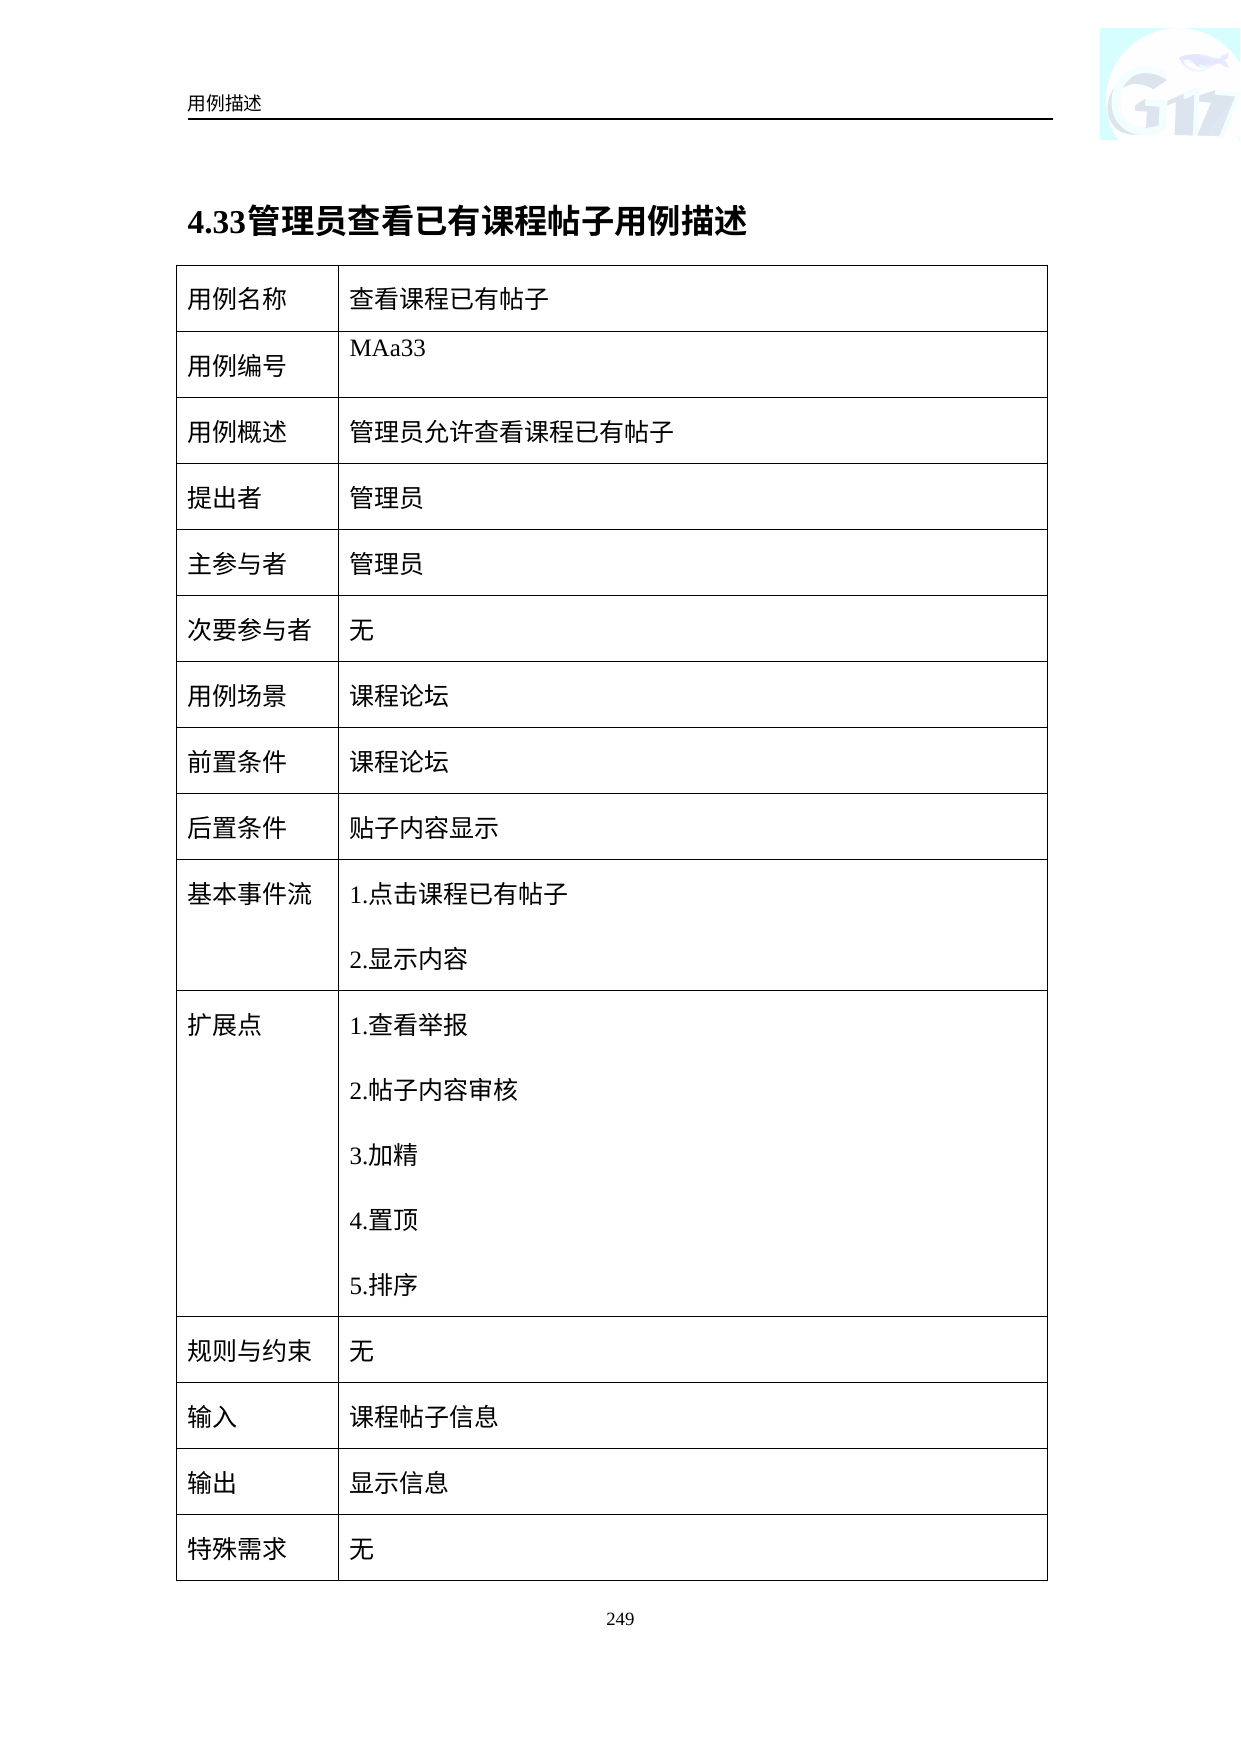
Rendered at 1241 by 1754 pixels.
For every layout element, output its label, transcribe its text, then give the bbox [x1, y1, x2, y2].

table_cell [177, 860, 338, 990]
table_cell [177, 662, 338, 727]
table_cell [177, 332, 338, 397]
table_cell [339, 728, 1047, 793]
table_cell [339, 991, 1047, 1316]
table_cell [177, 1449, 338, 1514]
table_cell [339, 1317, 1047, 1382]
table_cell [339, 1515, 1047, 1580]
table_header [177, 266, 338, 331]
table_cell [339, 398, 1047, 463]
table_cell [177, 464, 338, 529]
subtitle 管理员查看已有课程帖子用例描述 [187, 187, 1053, 252]
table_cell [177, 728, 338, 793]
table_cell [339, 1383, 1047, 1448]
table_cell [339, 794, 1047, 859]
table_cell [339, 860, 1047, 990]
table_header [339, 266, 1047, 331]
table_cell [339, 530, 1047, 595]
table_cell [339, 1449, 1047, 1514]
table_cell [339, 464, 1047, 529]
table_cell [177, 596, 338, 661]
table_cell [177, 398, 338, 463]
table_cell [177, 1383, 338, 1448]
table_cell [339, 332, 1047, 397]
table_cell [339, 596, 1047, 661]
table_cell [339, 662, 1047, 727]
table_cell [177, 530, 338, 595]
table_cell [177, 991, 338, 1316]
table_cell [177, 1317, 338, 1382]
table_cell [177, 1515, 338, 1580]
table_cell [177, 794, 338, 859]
